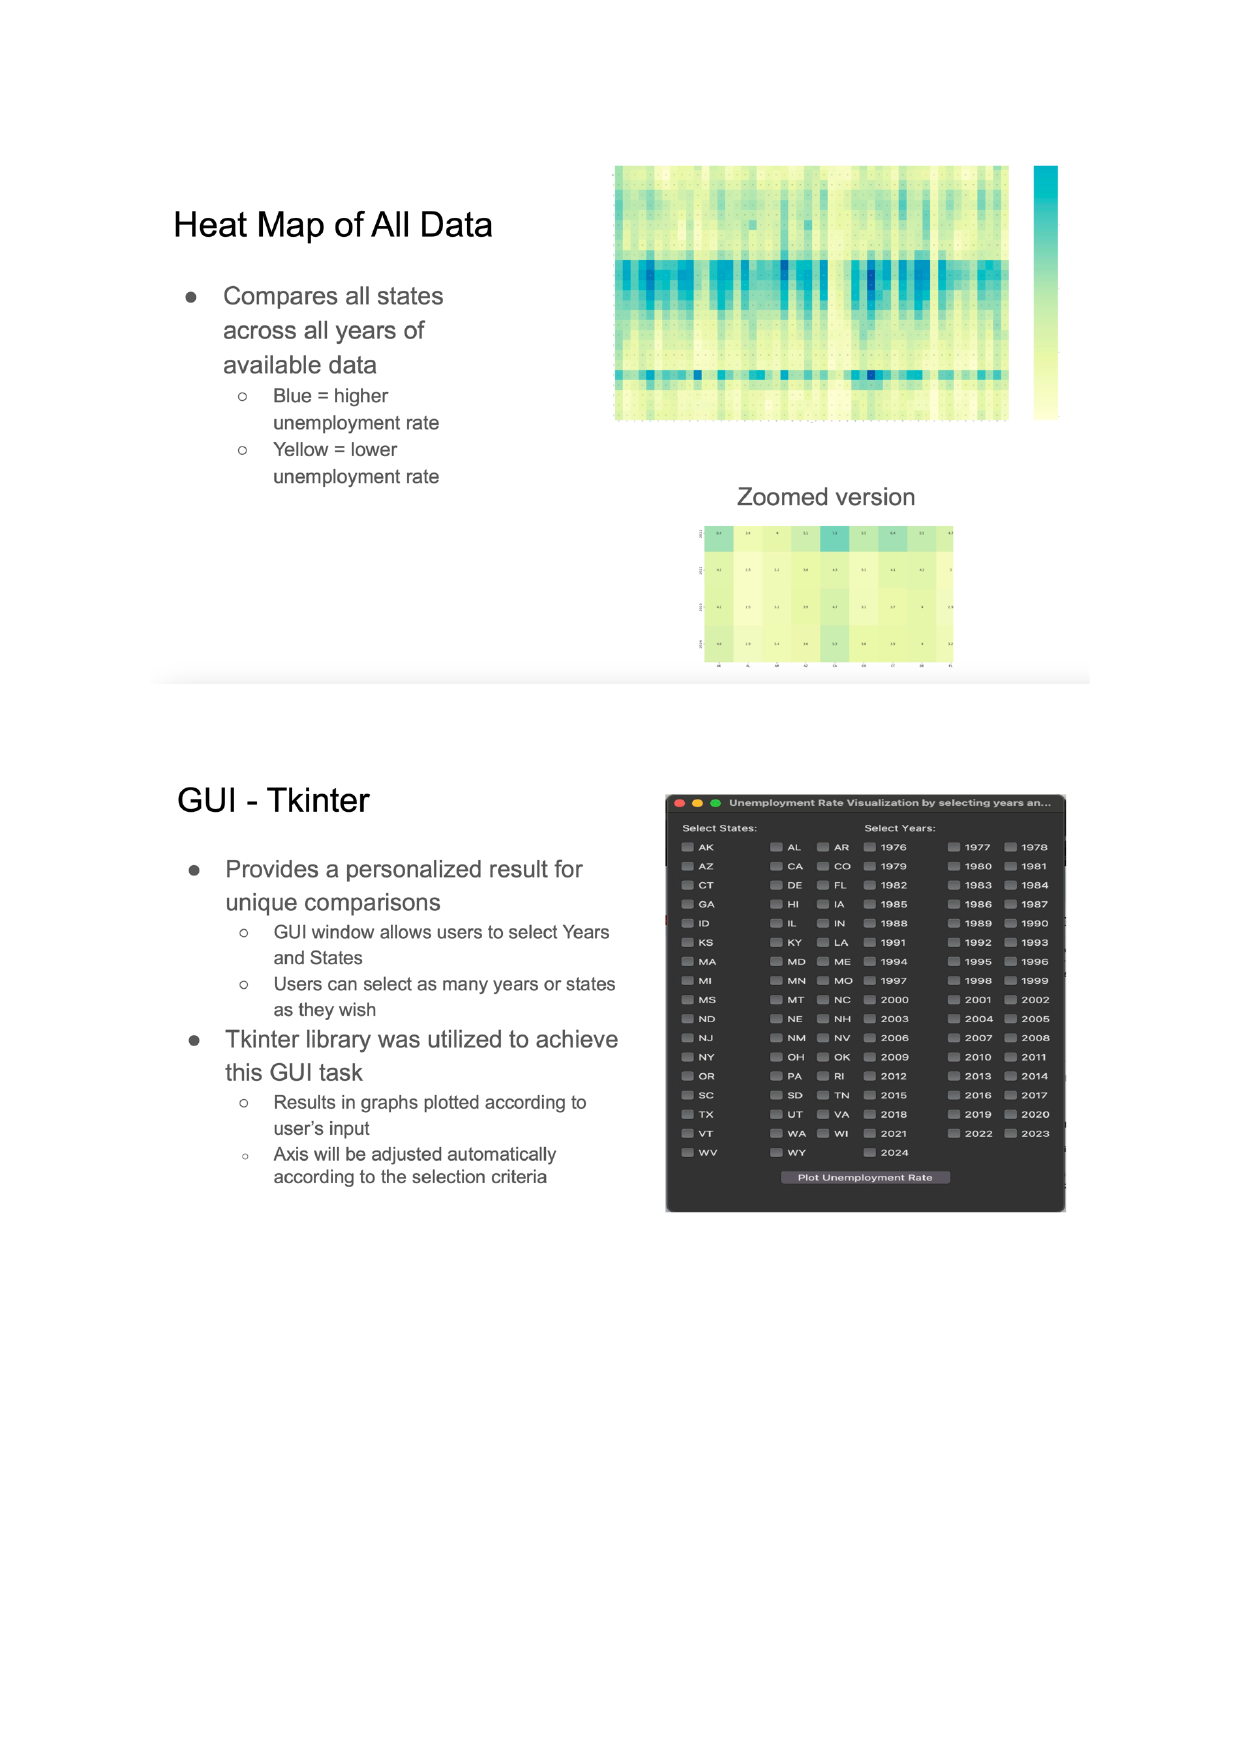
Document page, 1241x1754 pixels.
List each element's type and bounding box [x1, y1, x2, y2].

picture [150, 744, 1090, 1245]
picture [150, 150, 1090, 684]
